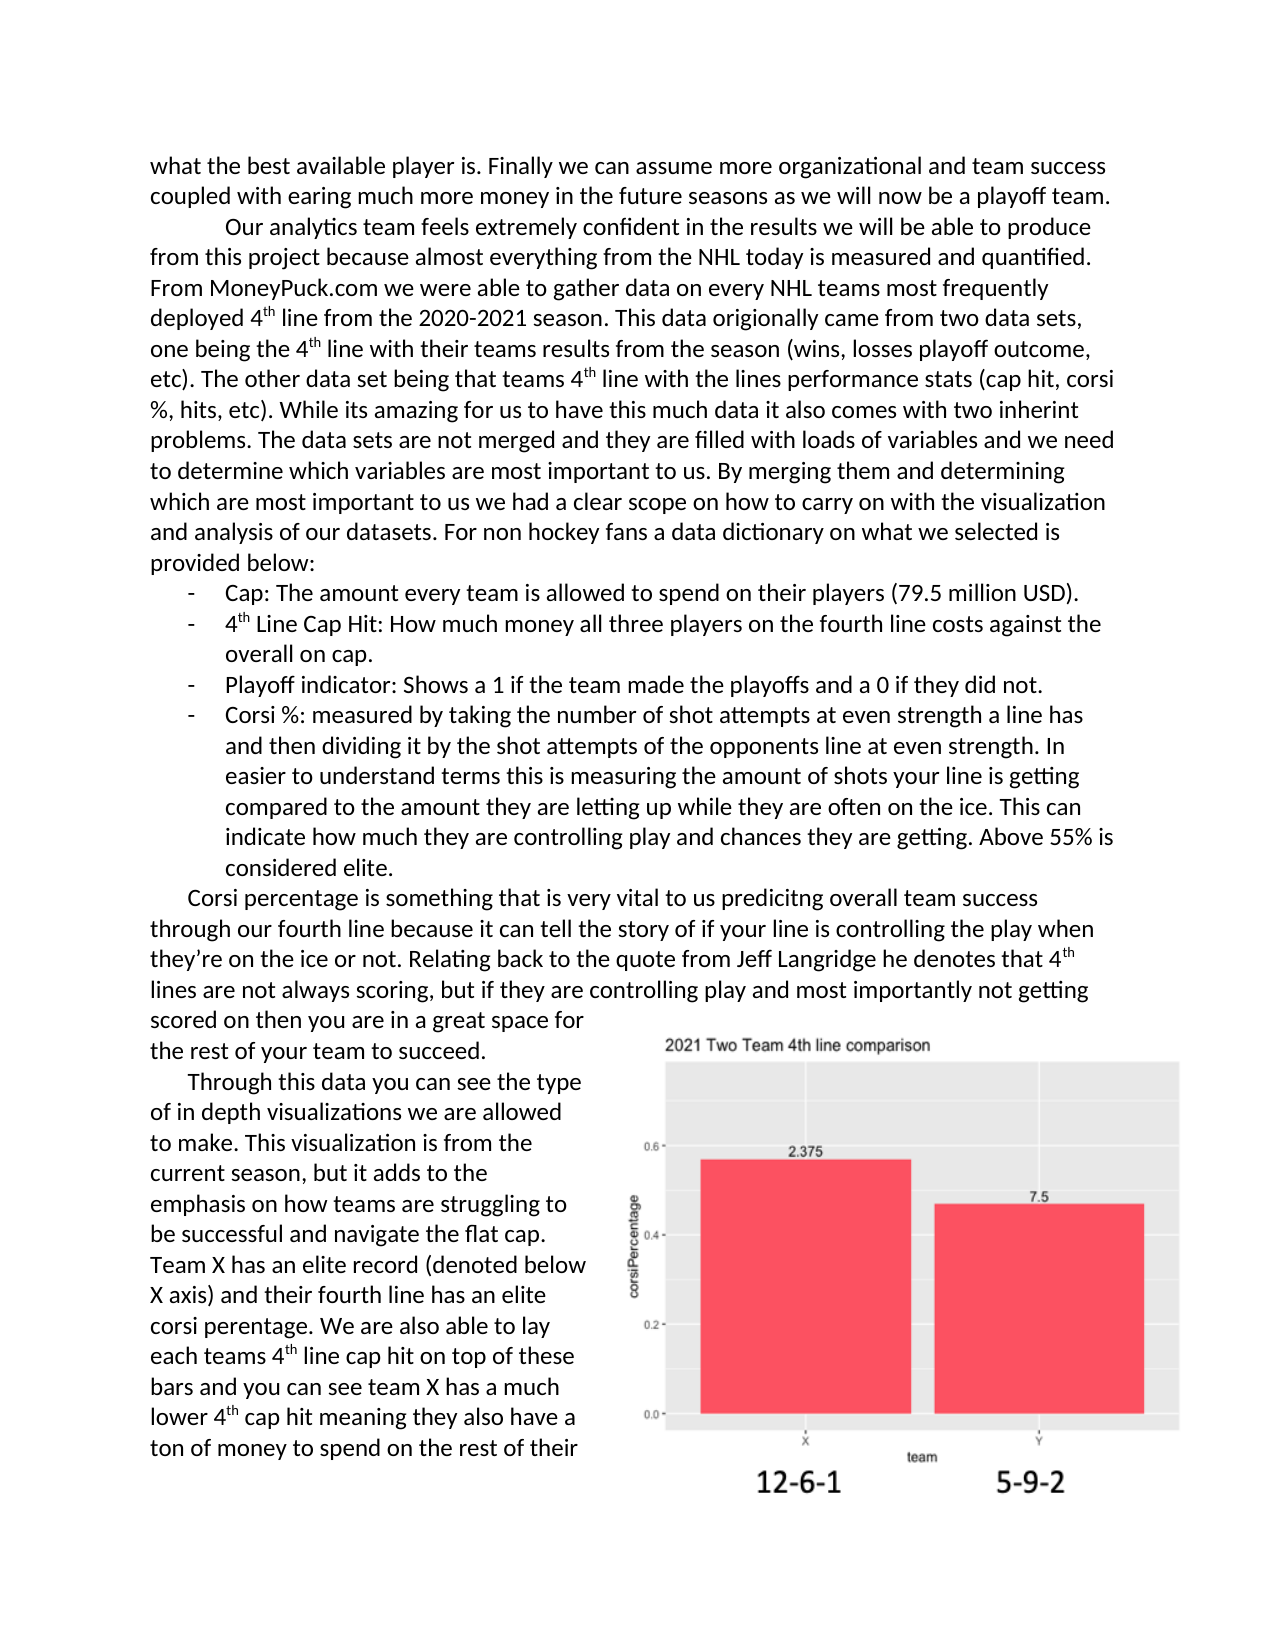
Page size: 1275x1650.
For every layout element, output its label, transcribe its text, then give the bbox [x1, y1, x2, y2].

list Playoff indicator: Shows a 1 if the team made the playoffs and a 0 if they did not. [187, 669, 1125, 699]
picture [605, 1031, 1223, 1528]
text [150, 150, 1125, 211]
list Corsi %: measured by taking the number of shot attempts at even strength a line has and then dividing it by the shot attempts of the opponents line at even strength. In easier to understand terms this is measuring the amount of shots your line is getting compared to the amount they are letting up while they are often on the ice. This can indicate how much they are controlling play and chances they are getting. Above 55% is considered elite. [187, 699, 1125, 882]
text Corsi percentage is something that is very vital to us predicitng overall team success through our fourth line because it can tell the story of if your line is controlling the play when they’re on the ice or not. Relating back to the quote from Jeff Langridge he denotes that 4th lines are not always scoring, but if they are controlling play and most importantly not getting scored on then you are in a great space for the rest of your team to succeed. [150, 882, 1125, 1066]
text Our analytics team feels extremely confident in the results we will be able to produce from this project because almost everything from the NHL today is measured and quantified. From MoneyPuck.com we were able to gather data on every NHL teams most frequently deployed 4th line from the 2020-2021 season. This data origionally came from two data sets, one being the 4th line with their teams results from the season (wins, losses playoff outcome, etc). The other data set being that teams 4th line with the lines performance stats (cap hit, corsi %, hits, etc). While its amazing for us to have this much data it also comes with two inherint problems. The data sets are not merged and they are filled with loads of variables and we need to determine which variables are most important to us. By merging them and determining which are most important to us we had a clear scope on how to carry on with the visualization and analysis of our datasets. For non hockey fans a data dictionary on what we selected is provided below: [150, 211, 1125, 577]
list 4th Line Cap Hit: How much money all three players on the fourth line costs against the overall on cap. [187, 608, 1125, 669]
list Cap: The amount every team is allowed to spend on their players (79.5 million USD). [187, 577, 1125, 608]
